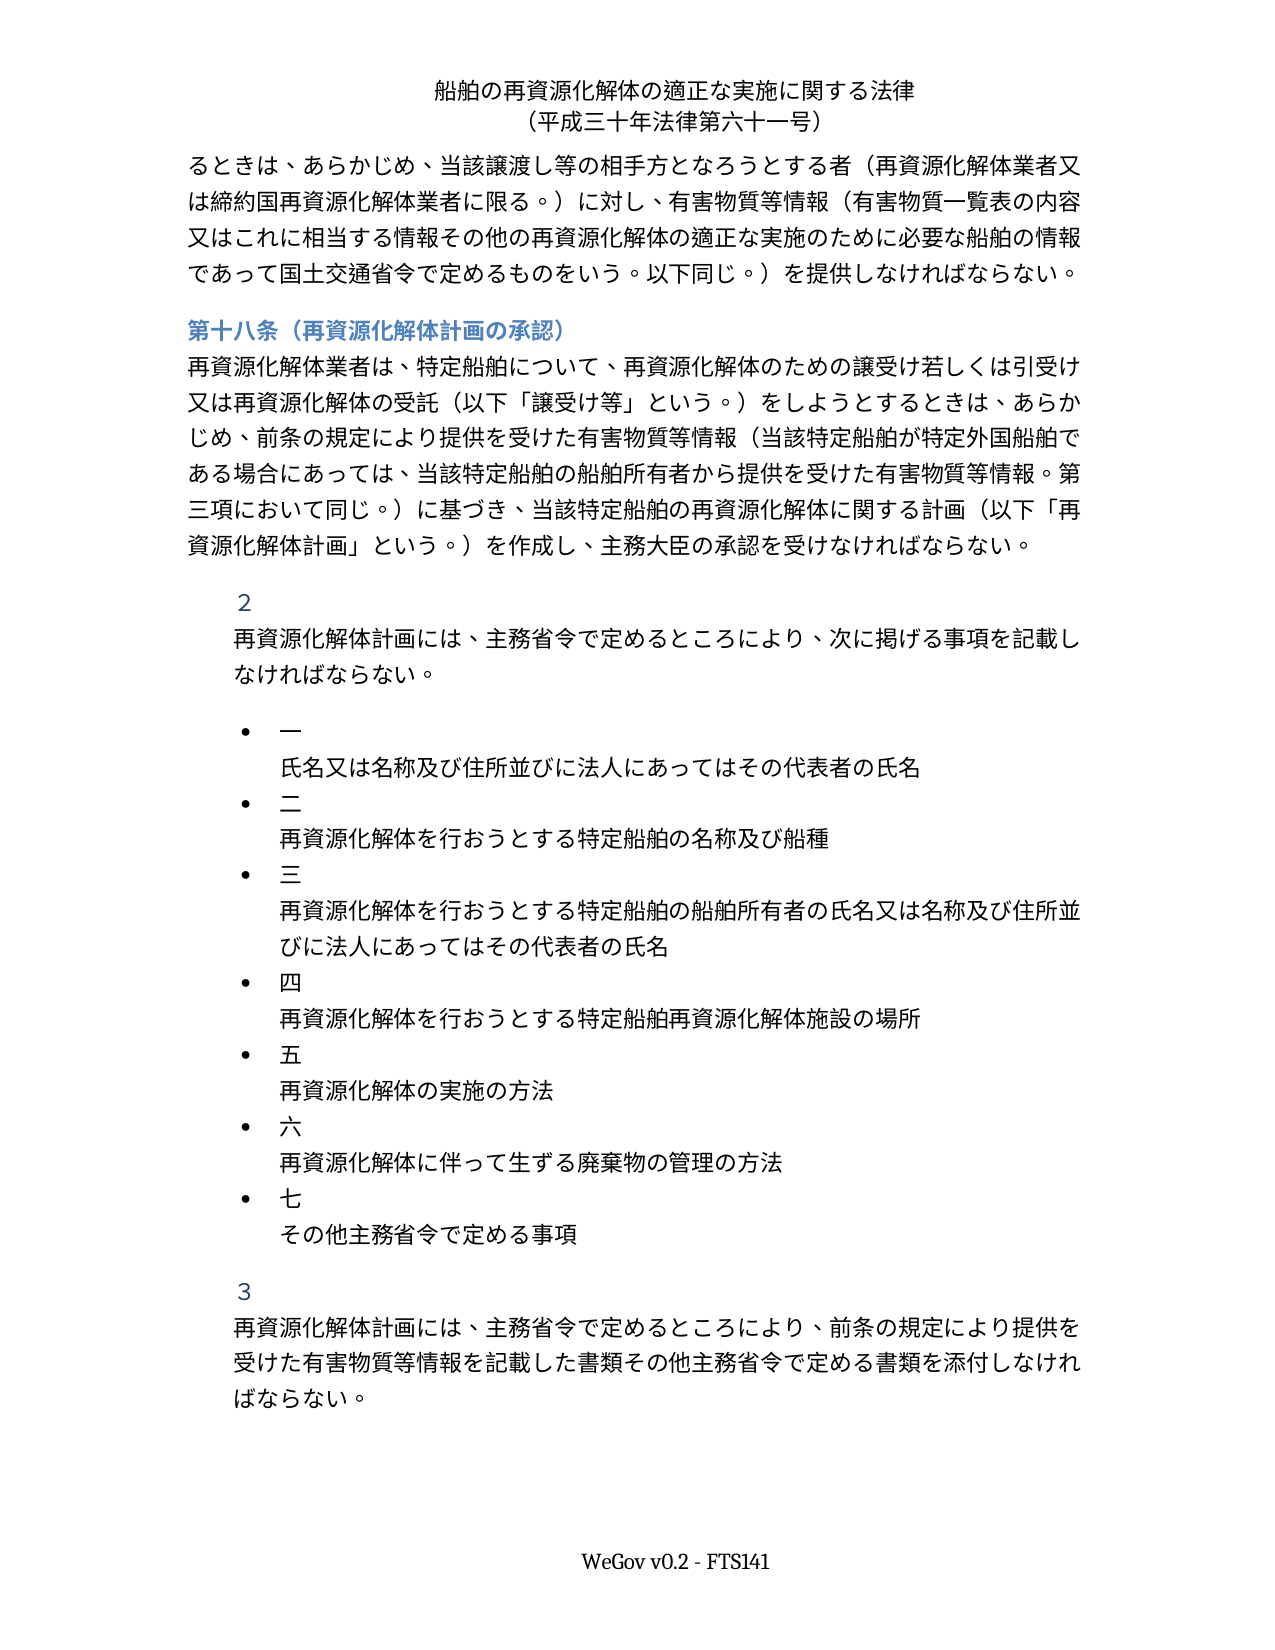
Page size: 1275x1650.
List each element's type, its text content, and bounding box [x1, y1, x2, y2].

subtitle ２ [233, 587, 1087, 618]
list 五 再資源化解体の実施の方法 [242, 1039, 1087, 1106]
list 三 再資源化解体を行おうとする特定船舶の船舶所有者の氏名又は名称及び住所並びに法人にあってはその代表者の氏名 [242, 859, 1087, 962]
subtitle 第十八条（再資源化解体計画の承認） [187, 314, 1087, 346]
list 七 その他主務省令で定める事項 [242, 1183, 1087, 1250]
list 四 再資源化解体を行おうとする特定船舶再資源化解体施設の場所 [242, 967, 1087, 1034]
list 六 再資源化解体に伴って生ずる廃棄物の管理の方法 [242, 1111, 1087, 1178]
text 再資源化解体計画には、主務省令で定めるところにより、次に掲げる事項を記載しなければならない。 [233, 623, 1087, 690]
list 一 氏名又は名称及び住所並びに法人にあってはその代表者の氏名 [242, 716, 1087, 783]
subtitle ３ [233, 1276, 1087, 1307]
text 再資源化解体計画には、主務省令で定めるところにより、前条の規定により提供を受けた有害物質等情報を記載した書類その他主務省令で定める書類を添付しなければならない。 [233, 1311, 1087, 1414]
list 二 再資源化解体を行おうとする特定船舶の名称及び船種 [242, 787, 1087, 855]
text 再資源化解体業者は、特定船舶について、再資源化解体のための譲受け若しくは引受け又は再資源化解体の受託（以下「譲受け等」という。）をしようとするときは、あらかじめ、前条の規定により提供を受けた有害物質等情報（当該特定船舶が特定外国船舶である場合にあっては、当該特定船舶の船舶所有者から提供を受けた有害物質等情報。第三項において同じ。）に基づき、当該特定船舶の再資源化解体に関する計画（以下「再資源化解体計画」という。）を作成し、主務大臣の承認を受けなければならない。 [187, 351, 1087, 561]
